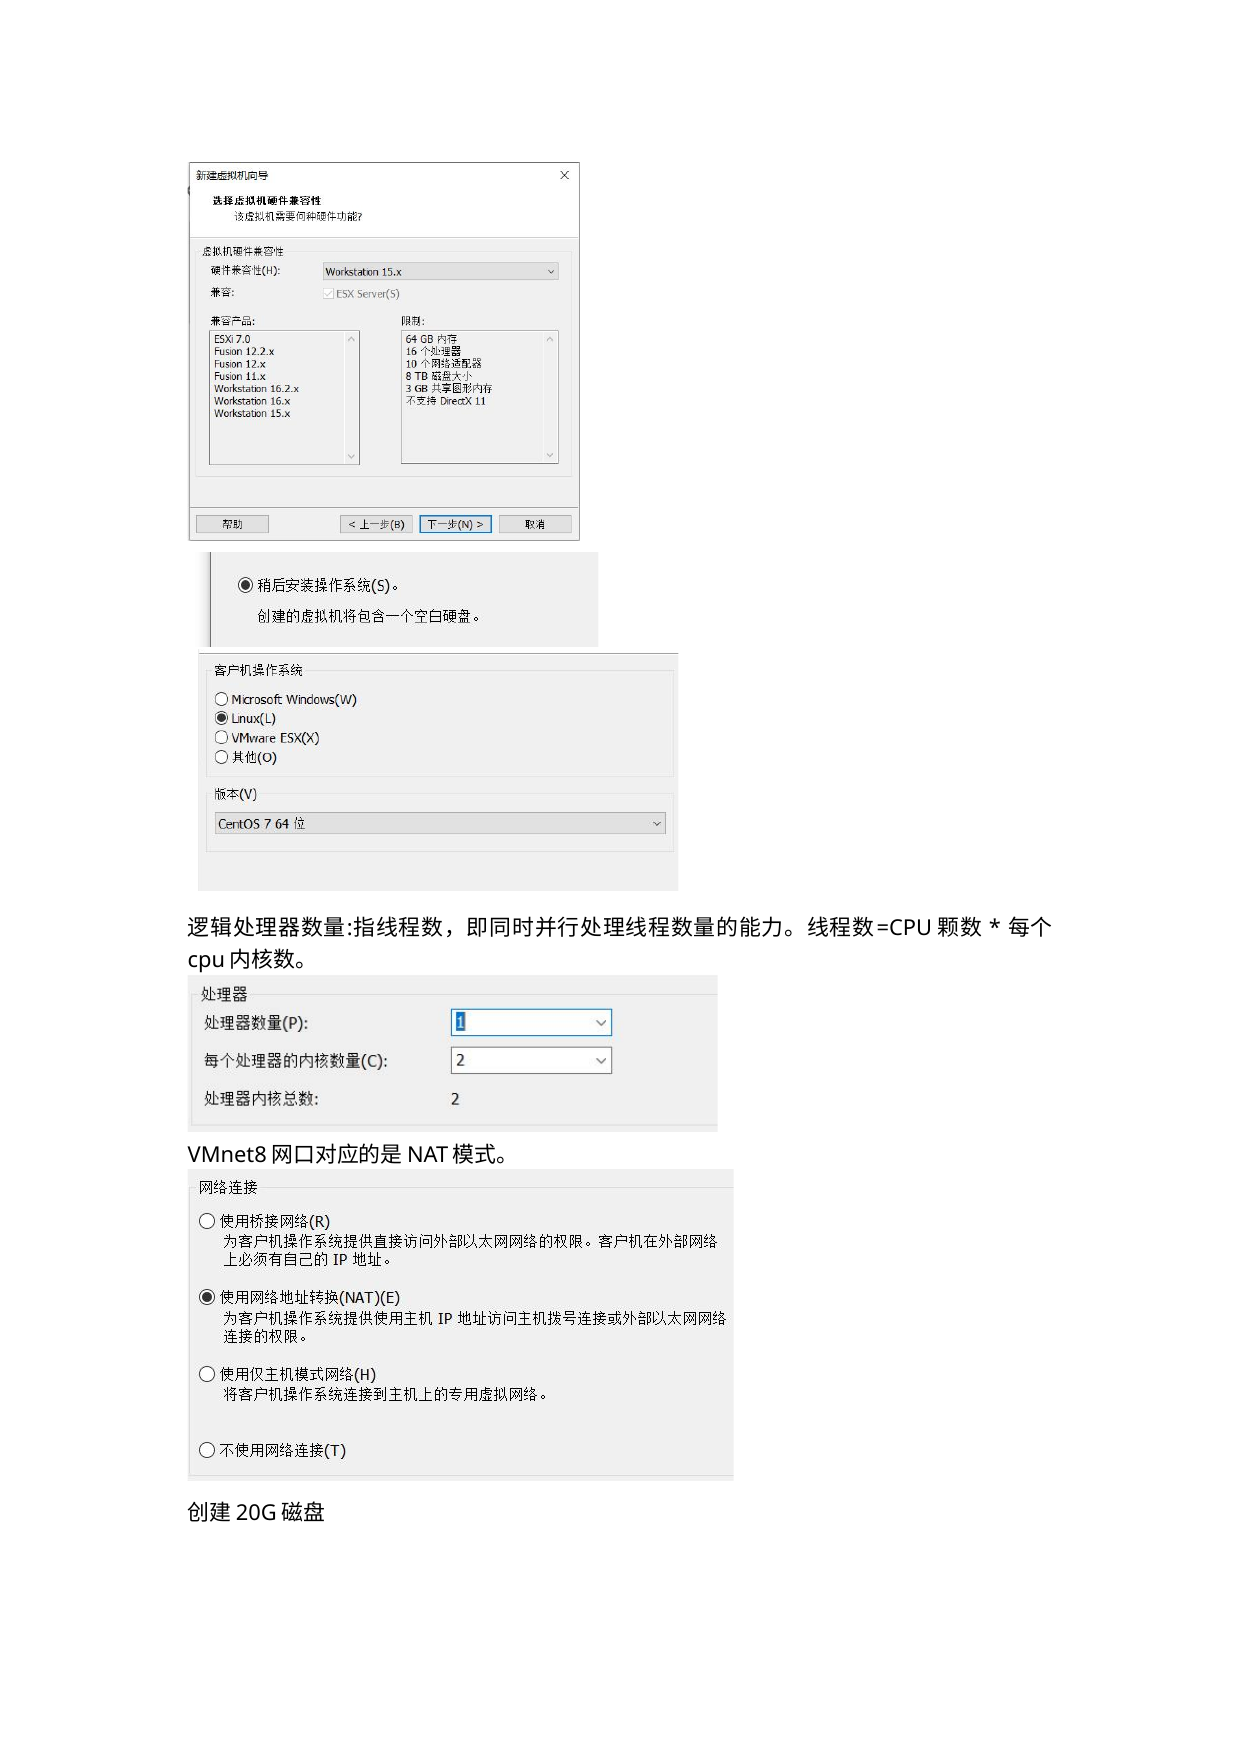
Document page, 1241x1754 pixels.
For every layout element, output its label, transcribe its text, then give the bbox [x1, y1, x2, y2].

picture [187, 1169, 734, 1481]
picture [187, 974, 718, 1132]
picture [187, 552, 599, 647]
text 创建20G磁盘 [187, 1494, 1053, 1527]
picture [198, 649, 679, 891]
picture [187, 162, 580, 541]
text VMnet8网口对应的是NAT模式。 [187, 1137, 1053, 1169]
text 逻辑处理器数量:指线程数，即同时并行处理线程数量的能力。线程数=CPU颗数 * 每个cpu内核数。 [187, 909, 1053, 974]
